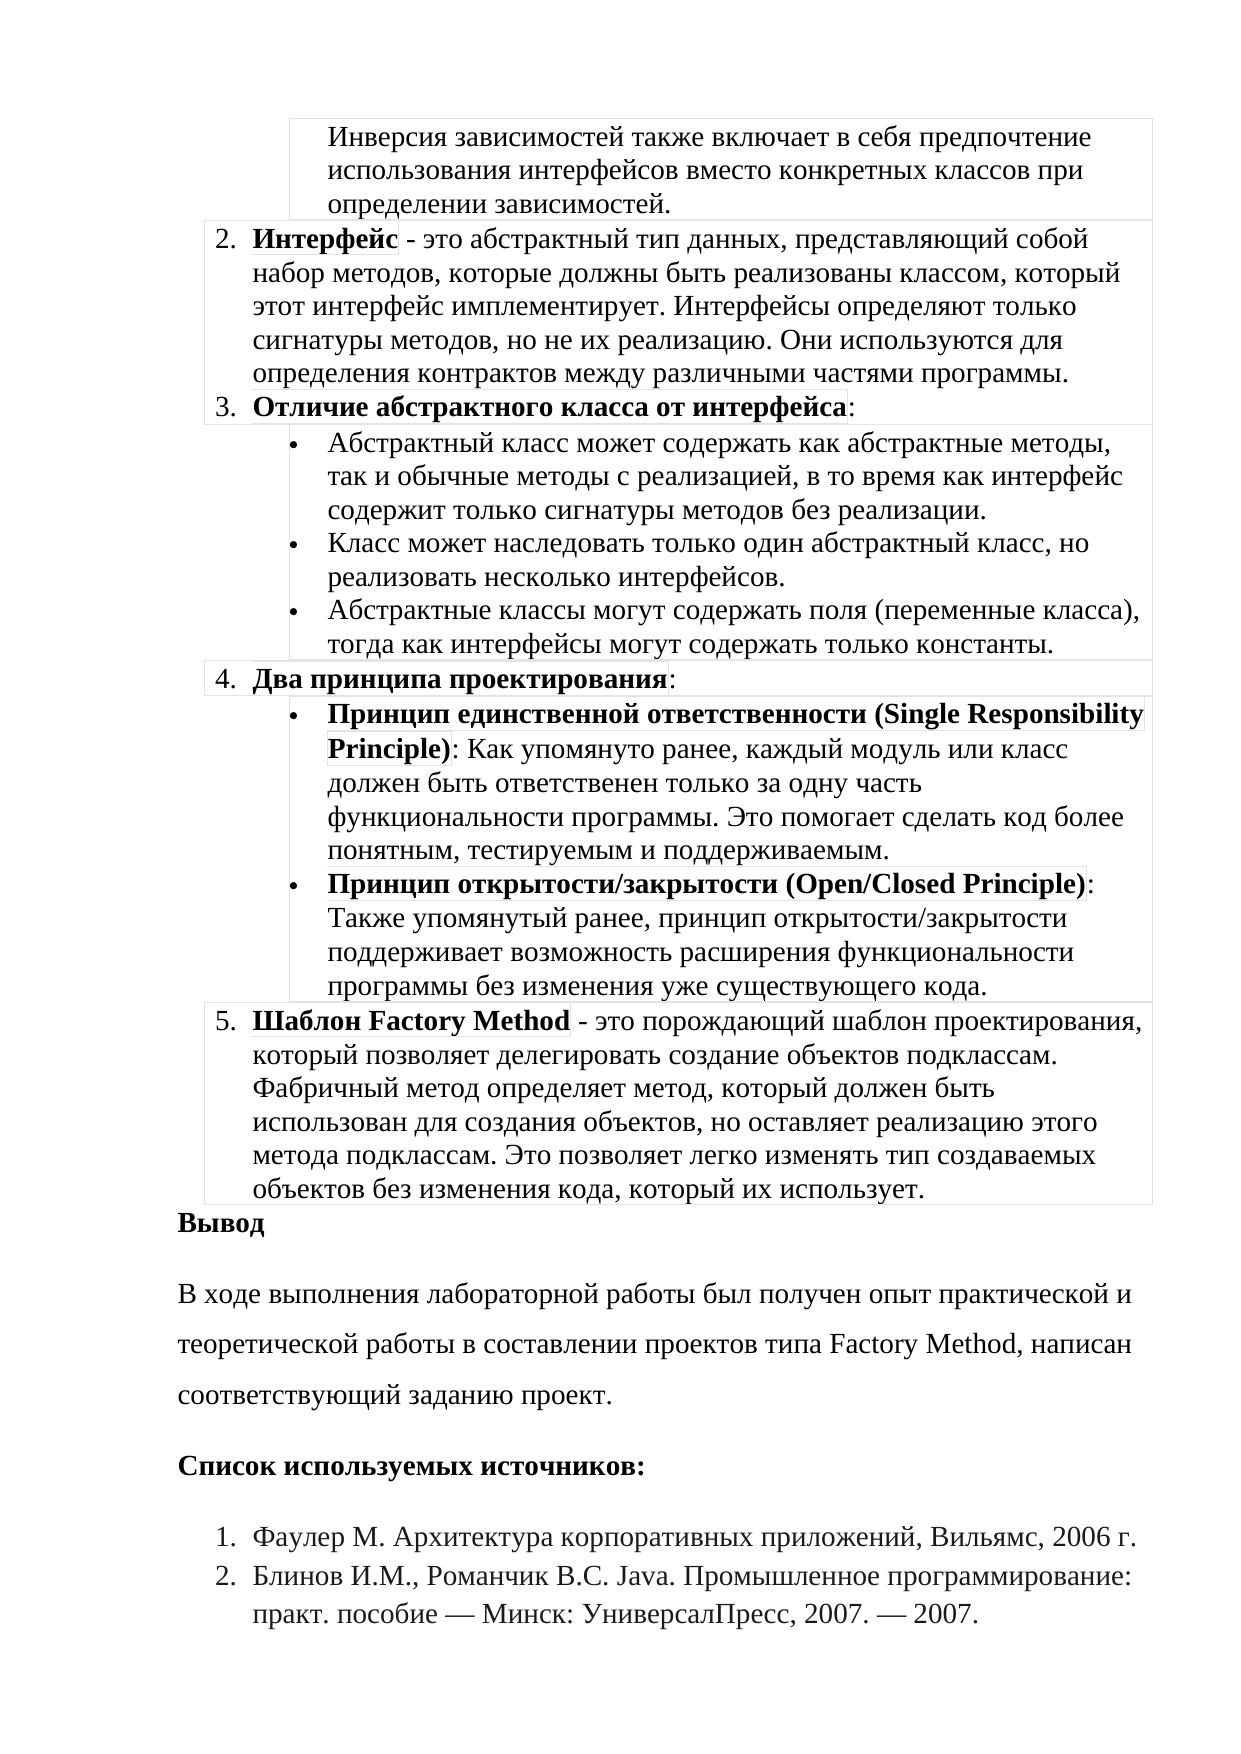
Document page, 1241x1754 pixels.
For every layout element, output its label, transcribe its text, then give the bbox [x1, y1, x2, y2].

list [290, 119, 1152, 219]
list Принцип открытости/закрытости (Open/Closed Principle): Также упомянутый ранее, принцип открытости/закрытости поддерживает возможность расширения функциональности программы без изменения уже существующего кода. [290, 865, 1152, 1001]
list Класс может наследовать только один абстрактный класс, но реализовать несколько интерфейсов. [290, 525, 1152, 592]
list Блинов И.М., Романчик В.С. Java. Промышленное программирование: практ. пособие — Минск: УниверсалПресс, 2007. — 2007. [215, 1558, 1152, 1630]
list Фаулер М. Архитектура корпоративных приложений, Вильямс, 2006 г. [215, 1519, 1152, 1553]
text Вывод [177, 1205, 1152, 1238]
list Отличие абстрактного класса от интерфейса: [205, 388, 1152, 424]
list Абстрактный класс может содержать как абстрактные методы, так и обычные методы с реализацией, в то время как интерфейс содержит только сигнатуры методов без реализации. [290, 425, 1152, 525]
list Абстрактные классы могут содержать поля (переменные класса), тогда как интерфейсы могут содержать только константы. [290, 592, 1152, 659]
text В ходе выполнения лабораторной работы был получен опыт практической и теоретической работы в составлении проектов типа Factory Method, написан соответствующий заданию проект. [177, 1276, 1152, 1410]
list Два принципа проектирования: [205, 661, 668, 695]
list Принцип единственной ответственности (Single Responsibility Principle): Как упомянуто ранее, каждый модуль или класс должен быть ответственен только за одну часть функциональности программы. Это помогает сделать код более понятным, тестируемым и поддерживаемым. [290, 697, 1152, 865]
list Два принципа проектирования: [669, 661, 1152, 695]
text Список используемых источников: [177, 1448, 1152, 1481]
list Шаблон Factory Method - это порождающий шаблон проектирования, который позволяет делегировать создание объектов подклассам. Фабричный метод определяет метод, который должен быть использован для создания объектов, но оставляет реализацию этого метода подклассам. Это позволяет легко изменять тип создаваемых объектов без изменения кода, который их использует. [205, 1003, 1152, 1204]
list Интерфейс - это абстрактный тип данных, представляющий собой набор методов, которые должны быть реализованы классом, который этот интерфейс имплементирует. Интерфейсы определяют только сигнатуры методов, но не их реализацию. Они используются для определения контрактов между различными частями программы. [205, 221, 1152, 388]
